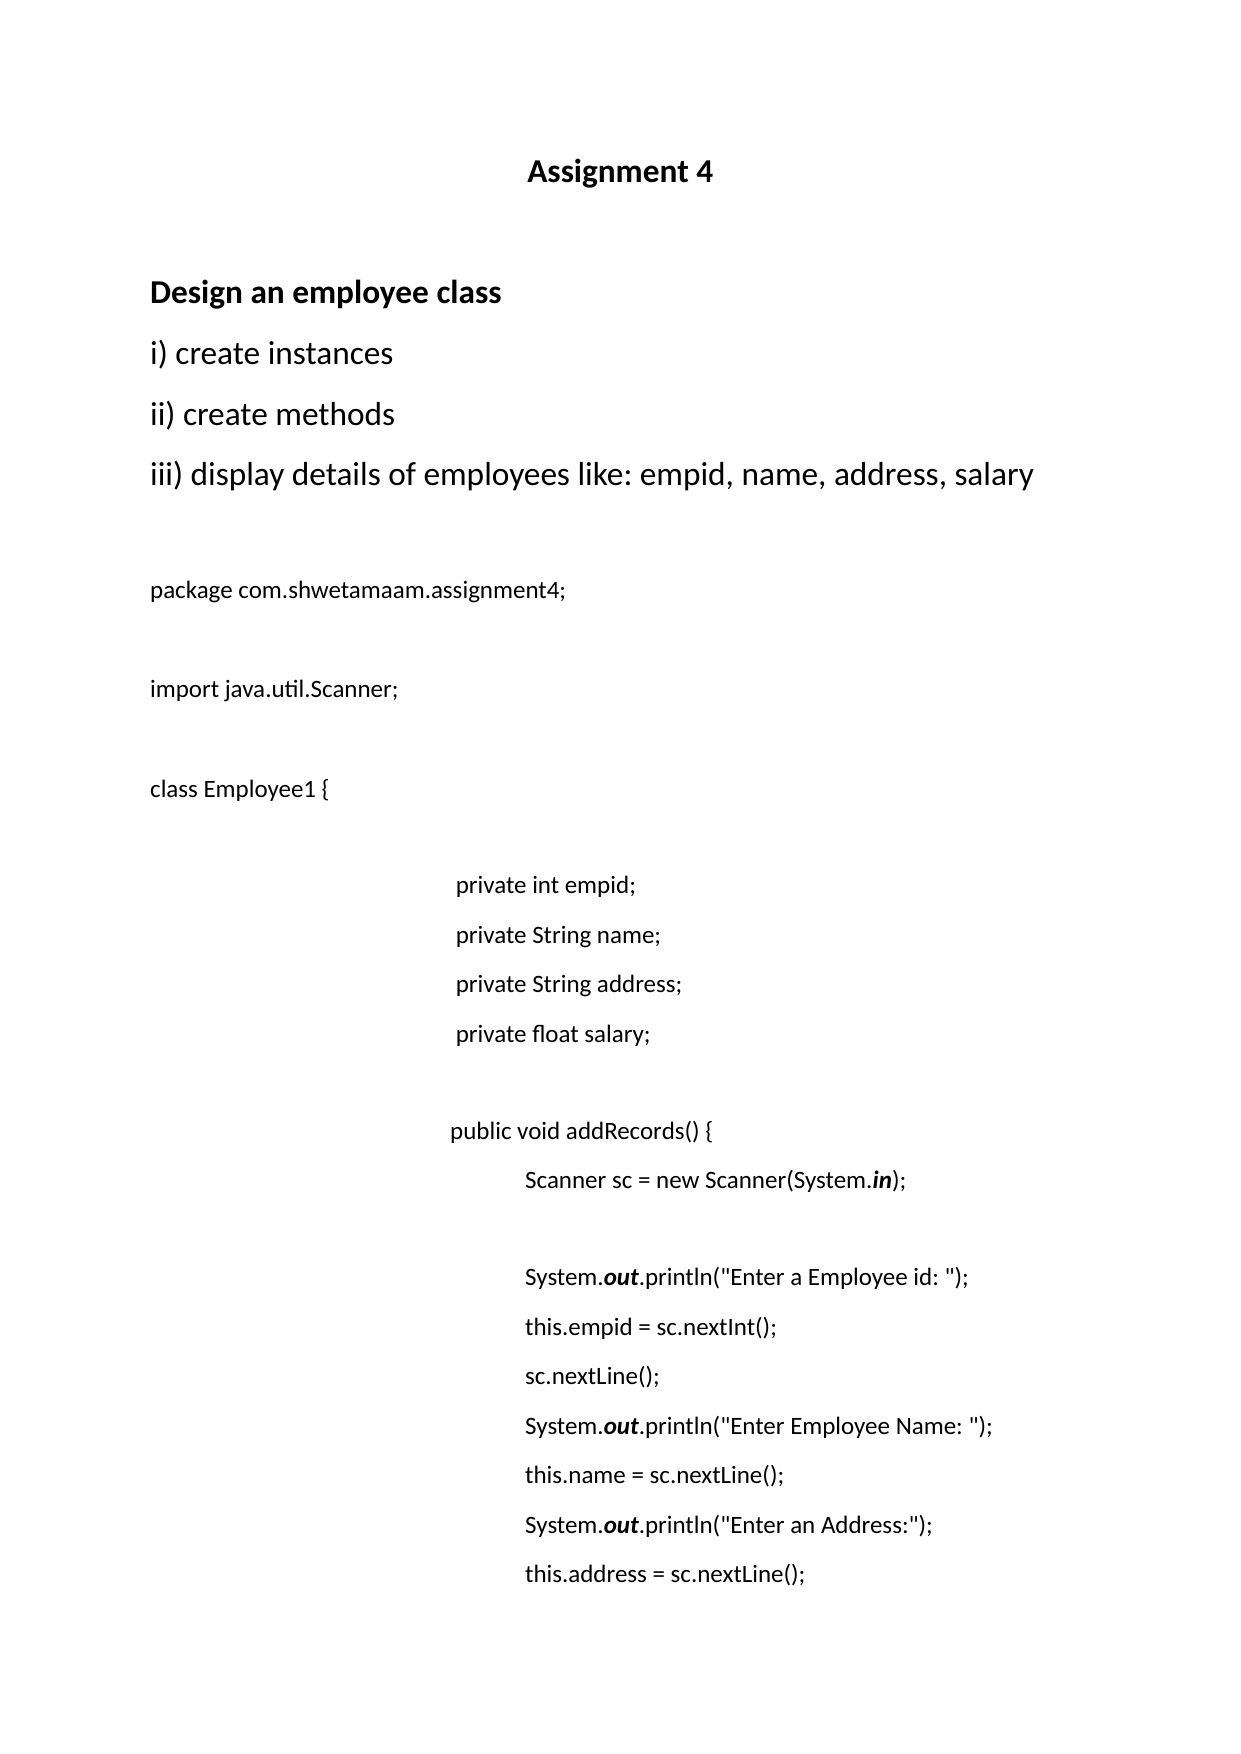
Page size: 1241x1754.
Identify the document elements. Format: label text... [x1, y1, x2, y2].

text package com.shwetamaam.assignment4; [150, 574, 1090, 605]
text private int empid; [150, 869, 1090, 900]
text i) create instances [150, 332, 1090, 373]
text ii) create methods [150, 392, 1090, 433]
text System.out.println("Enter Employee Name: "); [150, 1410, 1090, 1440]
text private float salary; [150, 1018, 1090, 1049]
text private String name; [150, 919, 1090, 949]
text sc.nextLine(); [150, 1360, 1090, 1391]
text this.name = sc.nextLine(); [150, 1459, 1090, 1490]
text Design an employee class [150, 271, 1090, 312]
text class Employee1 { [150, 773, 1090, 803]
text public void addRecords() { [150, 1115, 1090, 1145]
text Scanner sc = new Scanner(System.in); [150, 1164, 1090, 1195]
text import java.util.Scanner; [150, 673, 1090, 704]
text private String address; [150, 968, 1090, 999]
text iii) display details of employees like: empid, name, address, salary [150, 453, 1090, 494]
text System.out.println("Enter a Employee id: "); [150, 1261, 1090, 1292]
text System.out.println("Enter an Address:"); [150, 1509, 1090, 1539]
text this.empid = sc.nextInt(); [150, 1311, 1090, 1341]
text Assignment 4 [150, 150, 1090, 191]
text this.address = sc.nextLine(); [150, 1558, 1090, 1589]
